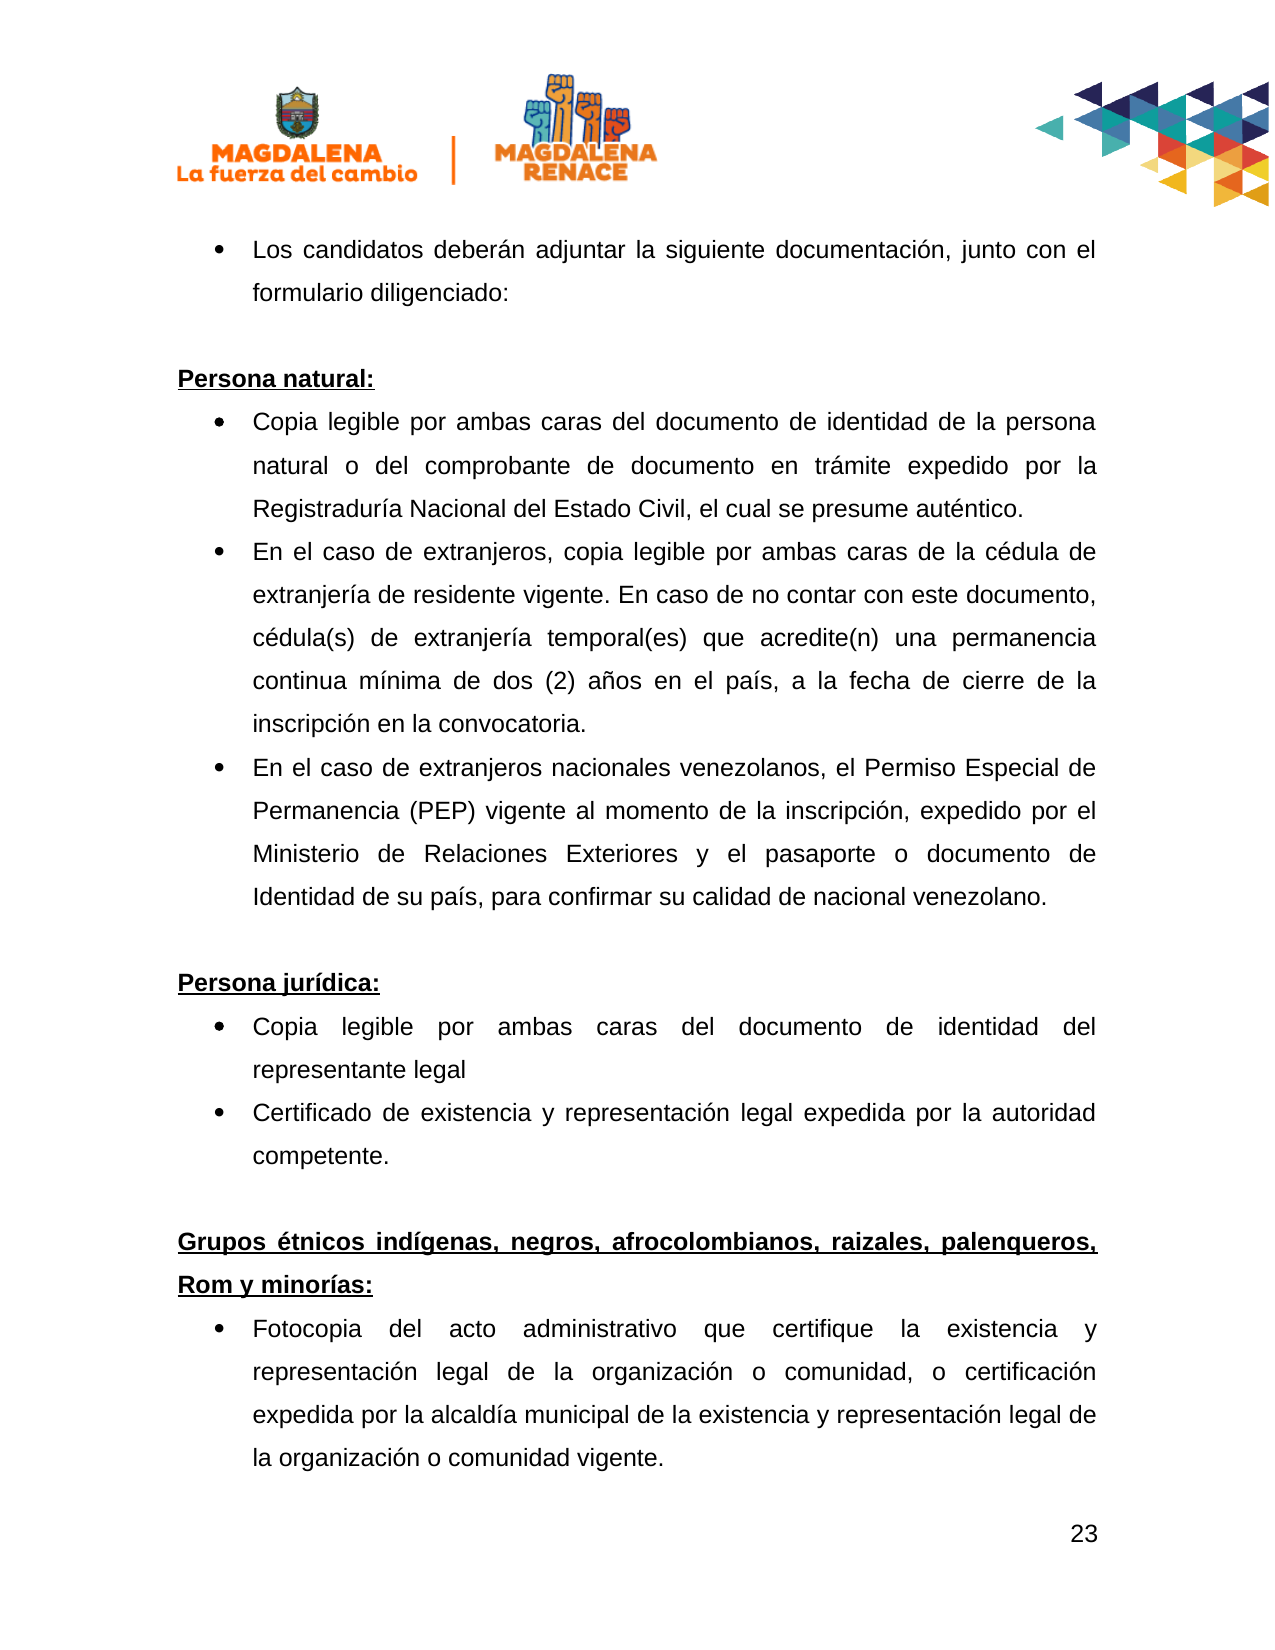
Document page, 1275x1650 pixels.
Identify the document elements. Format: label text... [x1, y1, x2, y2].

text Persona natural: [177, 364, 1098, 393]
list Certificado de existencia y representación legal expedida por la autoridad competente. [215, 1098, 1098, 1170]
list En el caso de extranjeros nacionales venezolanos, el Permiso Especial de Permanencia (PEP) vigente al momento de la inscripción, expedido por el Ministerio de Relaciones Exteriores y el pasaporte o documento de Identidad de su país, para confirmar su calidad de nacional venezolano. [215, 753, 1098, 911]
list Los candidatos deberán adjuntar la siguiente documentación, junto con el formulario diligenciado: [215, 235, 1098, 307]
text Persona jurídica: [177, 968, 1098, 997]
list Fotocopia del acto administrativo que certifique la existencia y representación legal de la organización o comunidad, o certificación expedida por la alcaldía municipal de la existencia y representación legal de la organización o comunidad vigente. [215, 1313, 1098, 1472]
text Grupos étnicos indígenas, negros, afrocolombianos, raizales, palenqueros, Rom y minorías: [177, 1227, 1098, 1252]
list Copia legible por ambas caras del documento de identidad del representante legal [215, 1011, 1098, 1083]
picture [1034, 81, 1269, 207]
text Grupos étnicos indígenas, negros, afrocolombianos, raizales, palenqueros, Rom y minorías: [177, 1253, 1098, 1299]
list En el caso de extranjeros, copia legible por ambas caras de la cédula de extranjería de residente vigente. En caso de no contar con este documento, cédula(s) de extranjería temporal(es) que acredite(n) una permanencia continua mínima de dos (2) años en el país, a la fecha de cierre de la inscripción en la convocatoria. [215, 537, 1098, 738]
list Copia legible por ambas caras del documento de identidad de la persona natural o del comprobante de documento en trámite expedido por la Registraduría Nacional del Estado Civil, el cual se presume auténtico. [215, 407, 1098, 522]
picture [177, 73, 658, 185]
